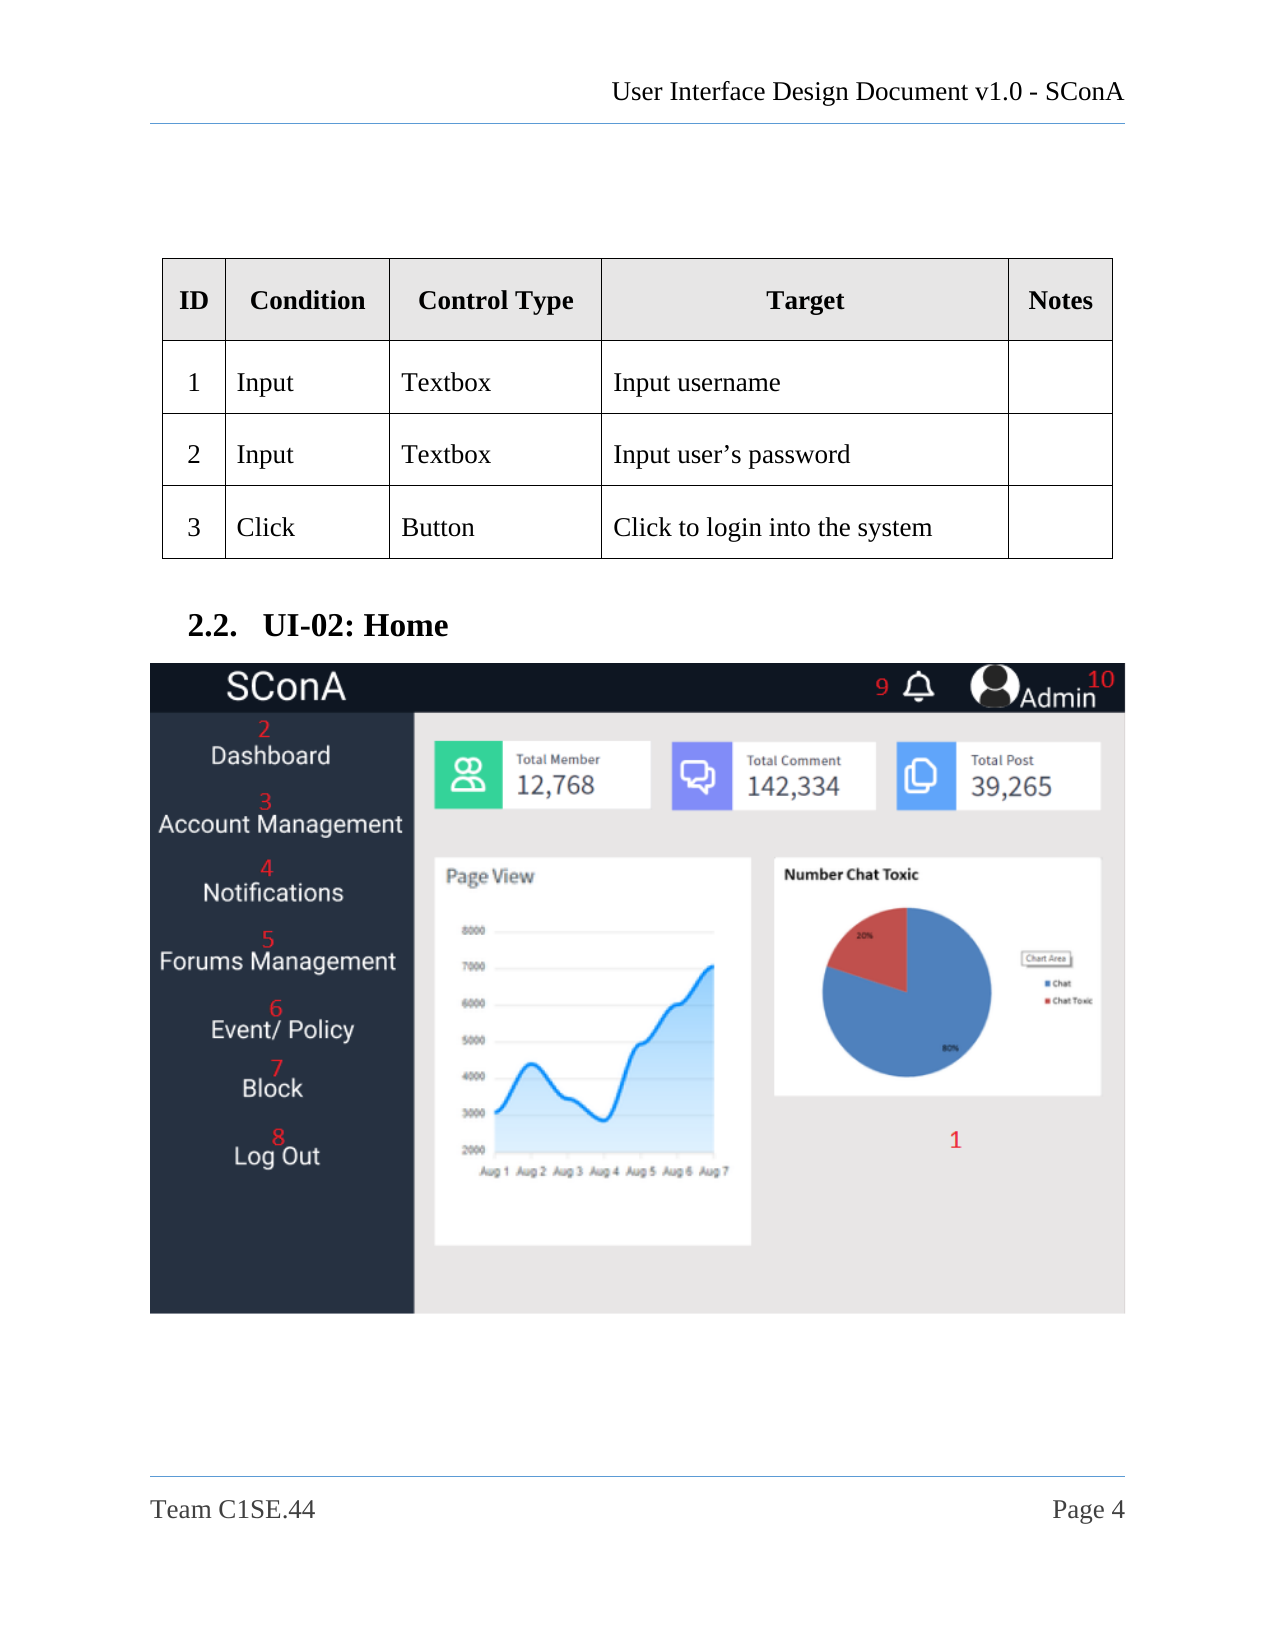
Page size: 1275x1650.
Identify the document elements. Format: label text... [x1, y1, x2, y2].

table_cell [1009, 486, 1112, 558]
table_cell [1009, 414, 1112, 485]
table_cell 1 [163, 341, 225, 412]
table_header Control Type [390, 259, 601, 340]
picture [150, 663, 1125, 1315]
table_cell Click [226, 486, 389, 558]
table_cell Textbox [390, 414, 601, 485]
table_cell Button [390, 486, 601, 558]
table_header ID [163, 259, 225, 340]
table_header Target [602, 259, 1008, 340]
table_cell Click to login into the system [602, 486, 1008, 558]
table_cell Input [226, 414, 389, 485]
table_header Condition [226, 259, 389, 340]
table_cell Textbox [390, 341, 601, 412]
table_cell Input username [602, 341, 1008, 412]
subtitle UI-02: Home [187, 606, 1125, 644]
table_header Notes [1009, 259, 1112, 340]
table_cell 3 [163, 486, 225, 558]
table_cell Input user’s password [602, 414, 1008, 485]
table_cell 2 [163, 414, 225, 485]
table_cell Input [226, 341, 389, 412]
table_cell [1009, 341, 1112, 412]
